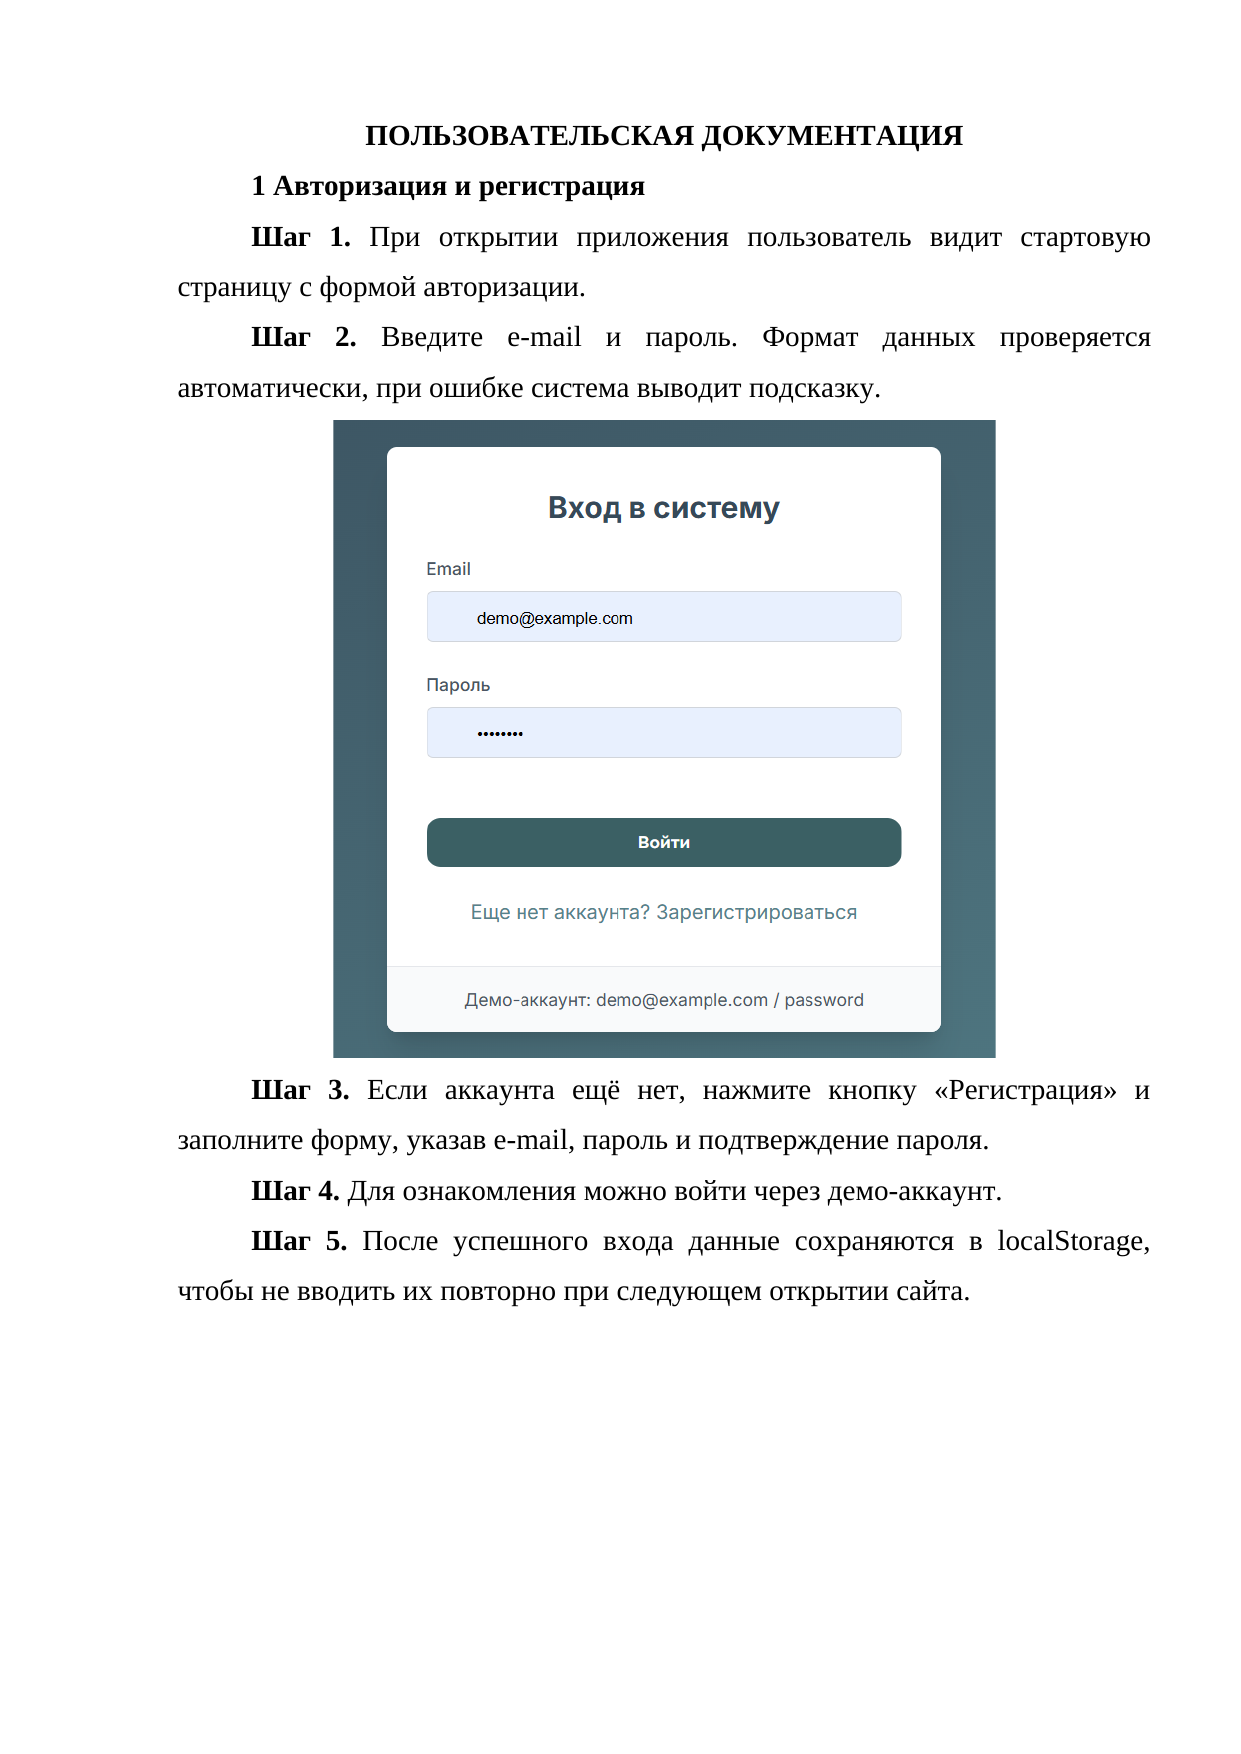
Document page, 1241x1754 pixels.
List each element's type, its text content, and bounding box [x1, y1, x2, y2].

text ПОЛЬЗОВАТЕЛЬСКАЯ ДОКУМЕНТАЦИЯ [177, 118, 1152, 152]
text Шаг 4. Для ознакомления можно войти через демо-аккаунт. [177, 1173, 1152, 1206]
text Шаг 5. После успешного входа данные сохраняются в localStorage, чтобы не вводить их повторно при следующем открытии сайта. [177, 1223, 1152, 1307]
picture [333, 420, 996, 1058]
text 1 Авторизация и регистрация [177, 168, 1152, 202]
text Шаг 1. При открытии приложения пользователь видит стартовую страницу с формой авторизации. [177, 219, 1152, 303]
text Шаг 2. Введите e-mail и пароль. Формат данных проверяется автоматически, при ошибке система выводит подсказку. [177, 319, 1152, 403]
text Шаг 3. Если аккаунта ещё нет, нажмите кнопку «Регистрация» и заполните форму, указав e-mail, пароль и подтверждение пароля. [177, 1072, 1152, 1156]
